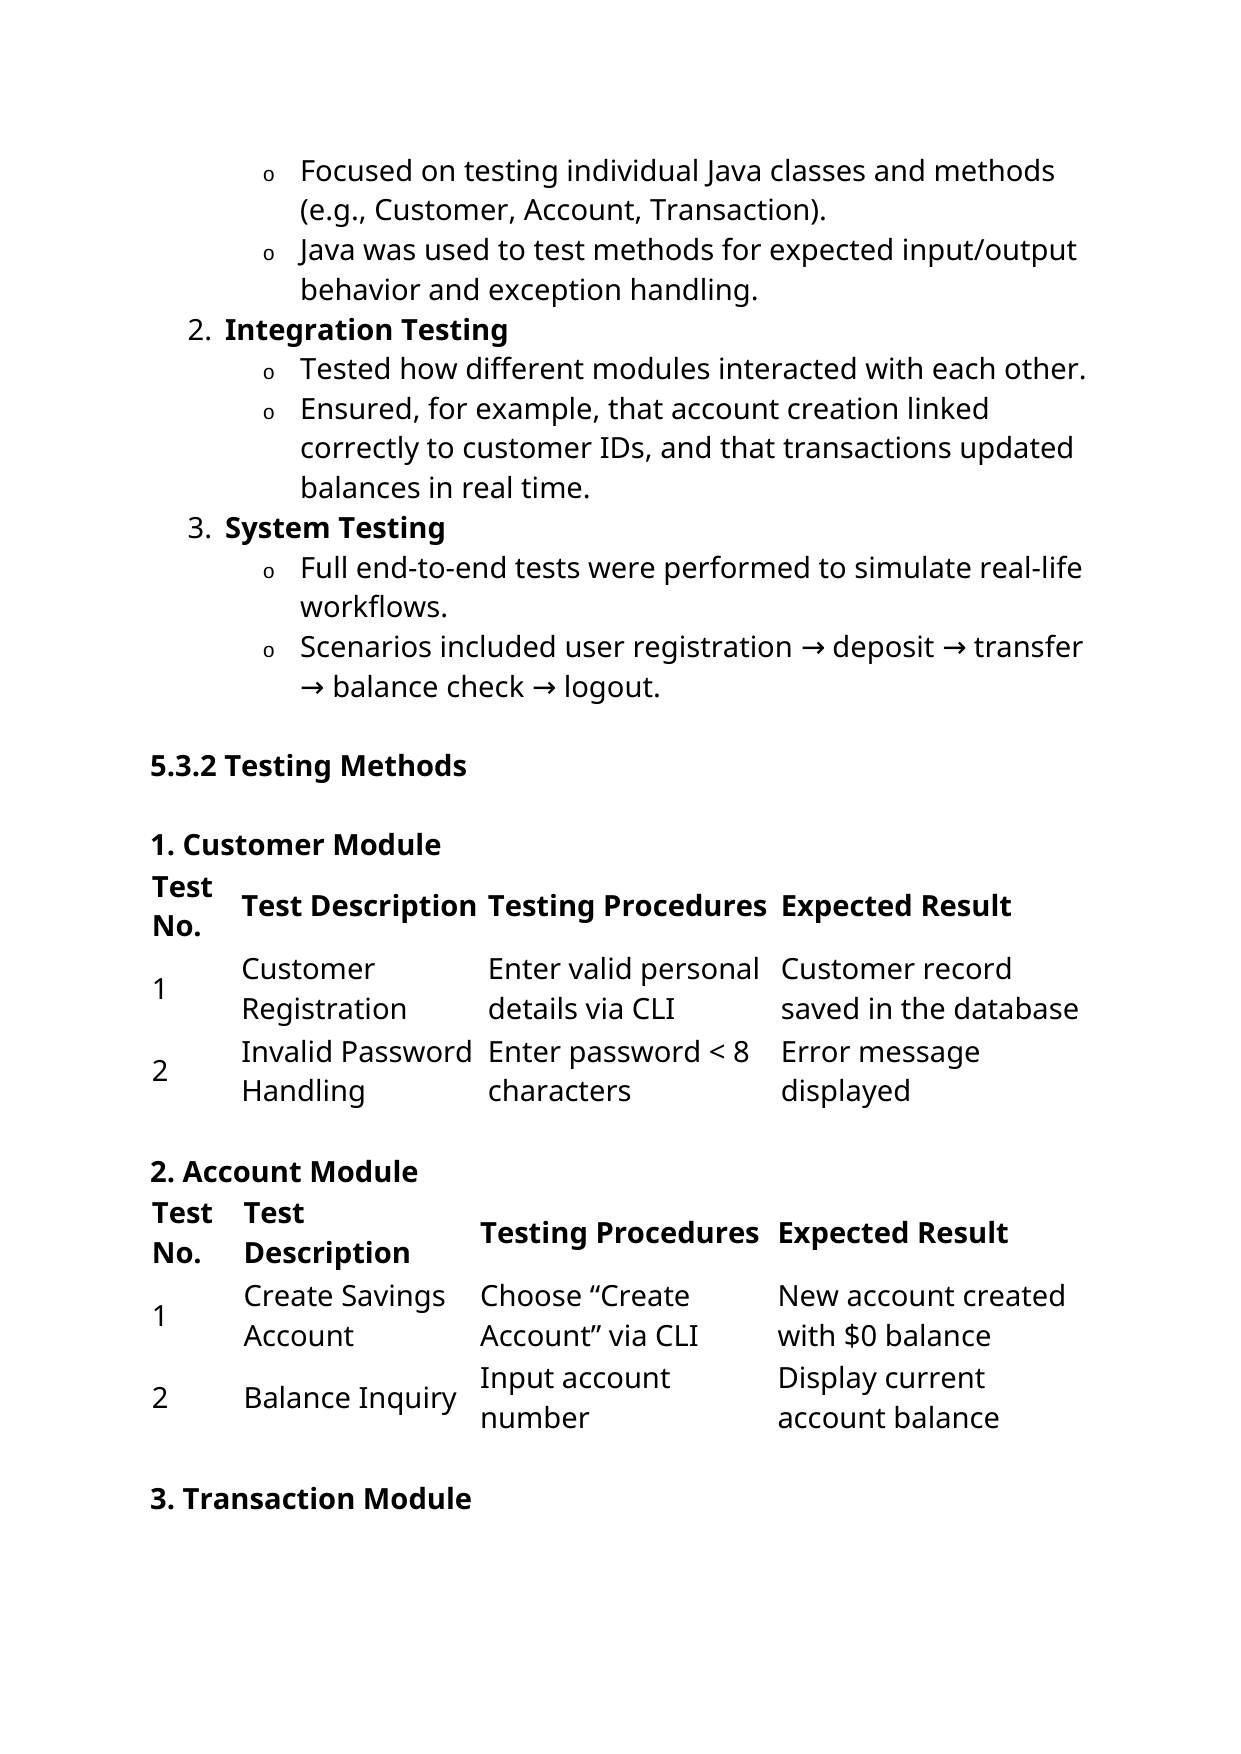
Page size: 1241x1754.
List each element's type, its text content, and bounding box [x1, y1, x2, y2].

table_header Testing Procedures [479, 1191, 776, 1274]
table_cell Customer record saved in the database [779, 947, 1090, 1029]
table_cell Create Savings Account [242, 1274, 478, 1356]
list Ensured, for example, that account creation linked correctly to customer IDs, and that transactions updated balances in real time. [262, 388, 1090, 507]
text 3. Transaction Module [150, 1478, 1090, 1518]
table_cell Error message displayed [779, 1029, 1090, 1112]
table_cell New account created with $0 balance [776, 1274, 1090, 1356]
table_cell Enter valid personal details via CLI [486, 947, 779, 1029]
table_cell Enter password < 8 characters [486, 1029, 779, 1112]
list Scenarios included user registration → deposit → transfer → balance check → logout. [262, 626, 1090, 706]
table_cell 1 [150, 947, 239, 1029]
table_header Testing Procedures [486, 864, 779, 947]
text 5.3.2 Testing Methods [150, 745, 1090, 785]
list Full end-to-end tests were performed to simulate real-life workflows. [262, 547, 1090, 626]
list Integration Testing [187, 309, 1090, 348]
list Focused on testing individual Java classes and methods (e.g., Customer, Account, Transaction). [262, 150, 1090, 229]
table_cell 2 [150, 1029, 239, 1112]
list Java was used to test methods for expected input/output behavior and exception handling. [262, 229, 1090, 309]
table_header Expected Result [776, 1191, 1090, 1274]
table_cell 1 [150, 1274, 242, 1356]
text 2. Account Module [150, 1152, 1090, 1191]
table_header Test Description [240, 864, 486, 947]
table_header Test Description [242, 1191, 478, 1274]
table_cell Balance Inquiry [242, 1356, 478, 1439]
table_cell Display current account balance [776, 1356, 1090, 1439]
table_header Test No. [150, 1191, 242, 1274]
list System Testing [187, 507, 1090, 547]
table_cell Input account number [479, 1356, 776, 1439]
table_cell Choose “Create Account” via CLI [479, 1274, 776, 1356]
table_cell 2 [150, 1356, 242, 1439]
table_cell Customer Registration [240, 947, 486, 1029]
text 1. Customer Module [150, 825, 1090, 864]
table_header Test No. [150, 864, 239, 947]
list Tested how different modules interacted with each other. [262, 348, 1090, 388]
table_cell Invalid Password Handling [240, 1029, 486, 1112]
table_header Expected Result [779, 864, 1090, 947]
